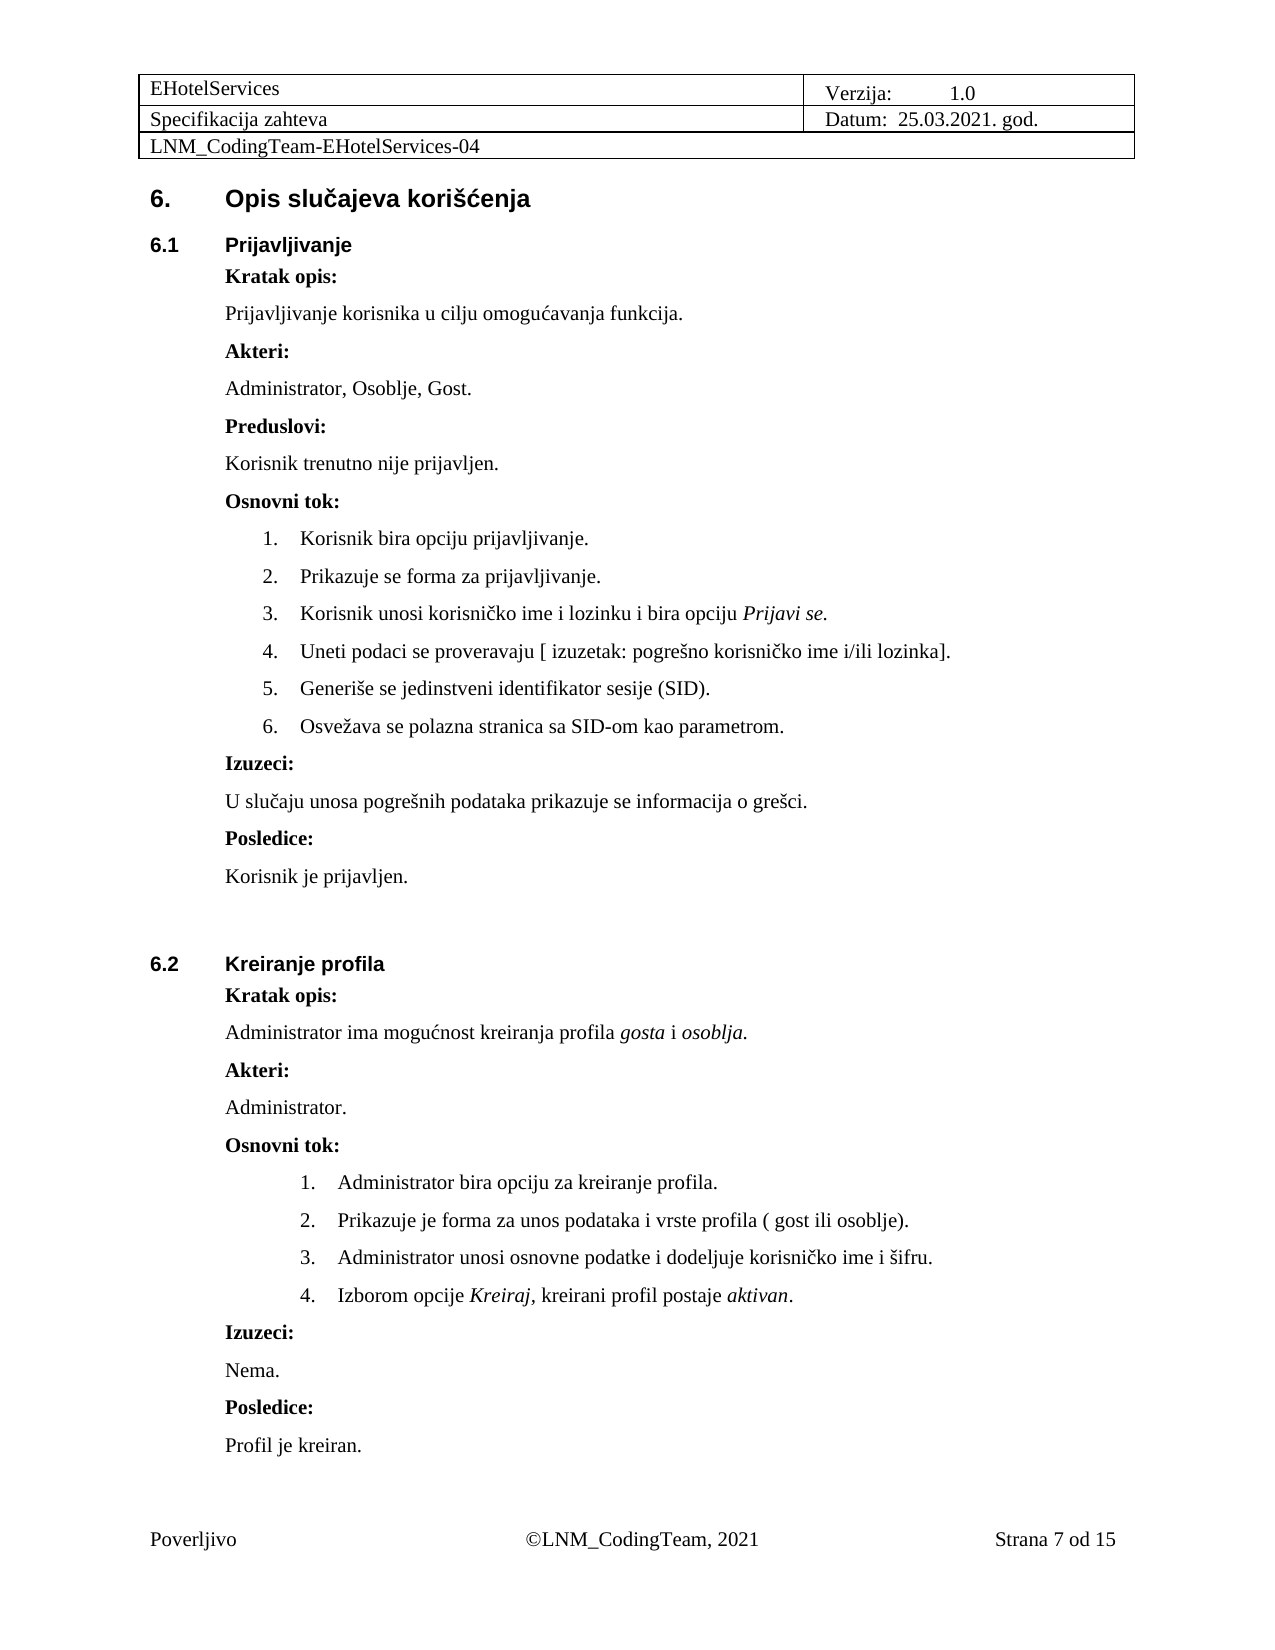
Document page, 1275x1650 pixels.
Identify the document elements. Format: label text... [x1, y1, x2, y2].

text Akteri: [225, 1057, 1125, 1082]
list Prikazuje se forma za prijavljivanje. [262, 563, 1125, 588]
text Profil je kreiran. [225, 1432, 1125, 1457]
text Prijavljivanje korisnika u cilju omogućavanja funkcija. [225, 300, 1125, 325]
text Kratak opis: [225, 263, 1125, 288]
text Administrator. [225, 1094, 1125, 1119]
list Administrator unosi osnovne podatke i dodeljuje korisničko ime i šifru. [300, 1244, 1125, 1269]
list Administrator bira opciju za kreiranje profila. [300, 1169, 1125, 1194]
text Posledice: [225, 1394, 1125, 1419]
text Preduslovi: [225, 413, 1125, 438]
text Izuzeci: [225, 1319, 1125, 1344]
list Uneti podaci se proveravaju [ izuzetak: pogrešno korisničko ime i/ili lozinka]. [262, 638, 1125, 663]
list Prikazuje je forma za unos podataka i vrste profila ( gost ili osoblje). [300, 1207, 1125, 1232]
text Posledice: [225, 825, 1125, 850]
text Kratak opis: [225, 982, 1125, 1007]
text Korisnik je prijavljen. [225, 863, 1125, 888]
text Administrator ima mogućnost kreiranja profila gosta i osoblja. [225, 1019, 1125, 1044]
text Administrator, Osoblje, Gost. [225, 375, 1125, 400]
text Akteri: [225, 338, 1125, 363]
text U slučaju unosa pogrešnih podataka prikazuje se informacija o grešci. [225, 788, 1125, 813]
subtitle Opis slučajeva korišćenja [150, 184, 1125, 213]
text Nema. [225, 1357, 1125, 1382]
list Izborom opcije Kreiraj, kreirani profil postaje aktivan. [300, 1282, 1125, 1307]
subtitle Prijavljivanje [150, 232, 1125, 257]
list Generiše se jedinstveni identifikator sesije (SID). [262, 675, 1125, 700]
list Korisnik bira opciju prijavljivanje. [262, 525, 1125, 550]
text Izuzeci: [225, 750, 1125, 775]
text Osnovni tok: [225, 1132, 1125, 1157]
subtitle Kreiranje profila [150, 950, 1125, 975]
text Korisnik trenutno nije prijavljen. [225, 450, 1125, 475]
list Korisnik unosi korisničko ime i lozinku i bira opciju Prijavi se. [262, 600, 1125, 625]
text Osnovni tok: [225, 488, 1125, 513]
list Osvežava se polazna stranica sa SID-om kao parametrom. [262, 713, 1125, 738]
